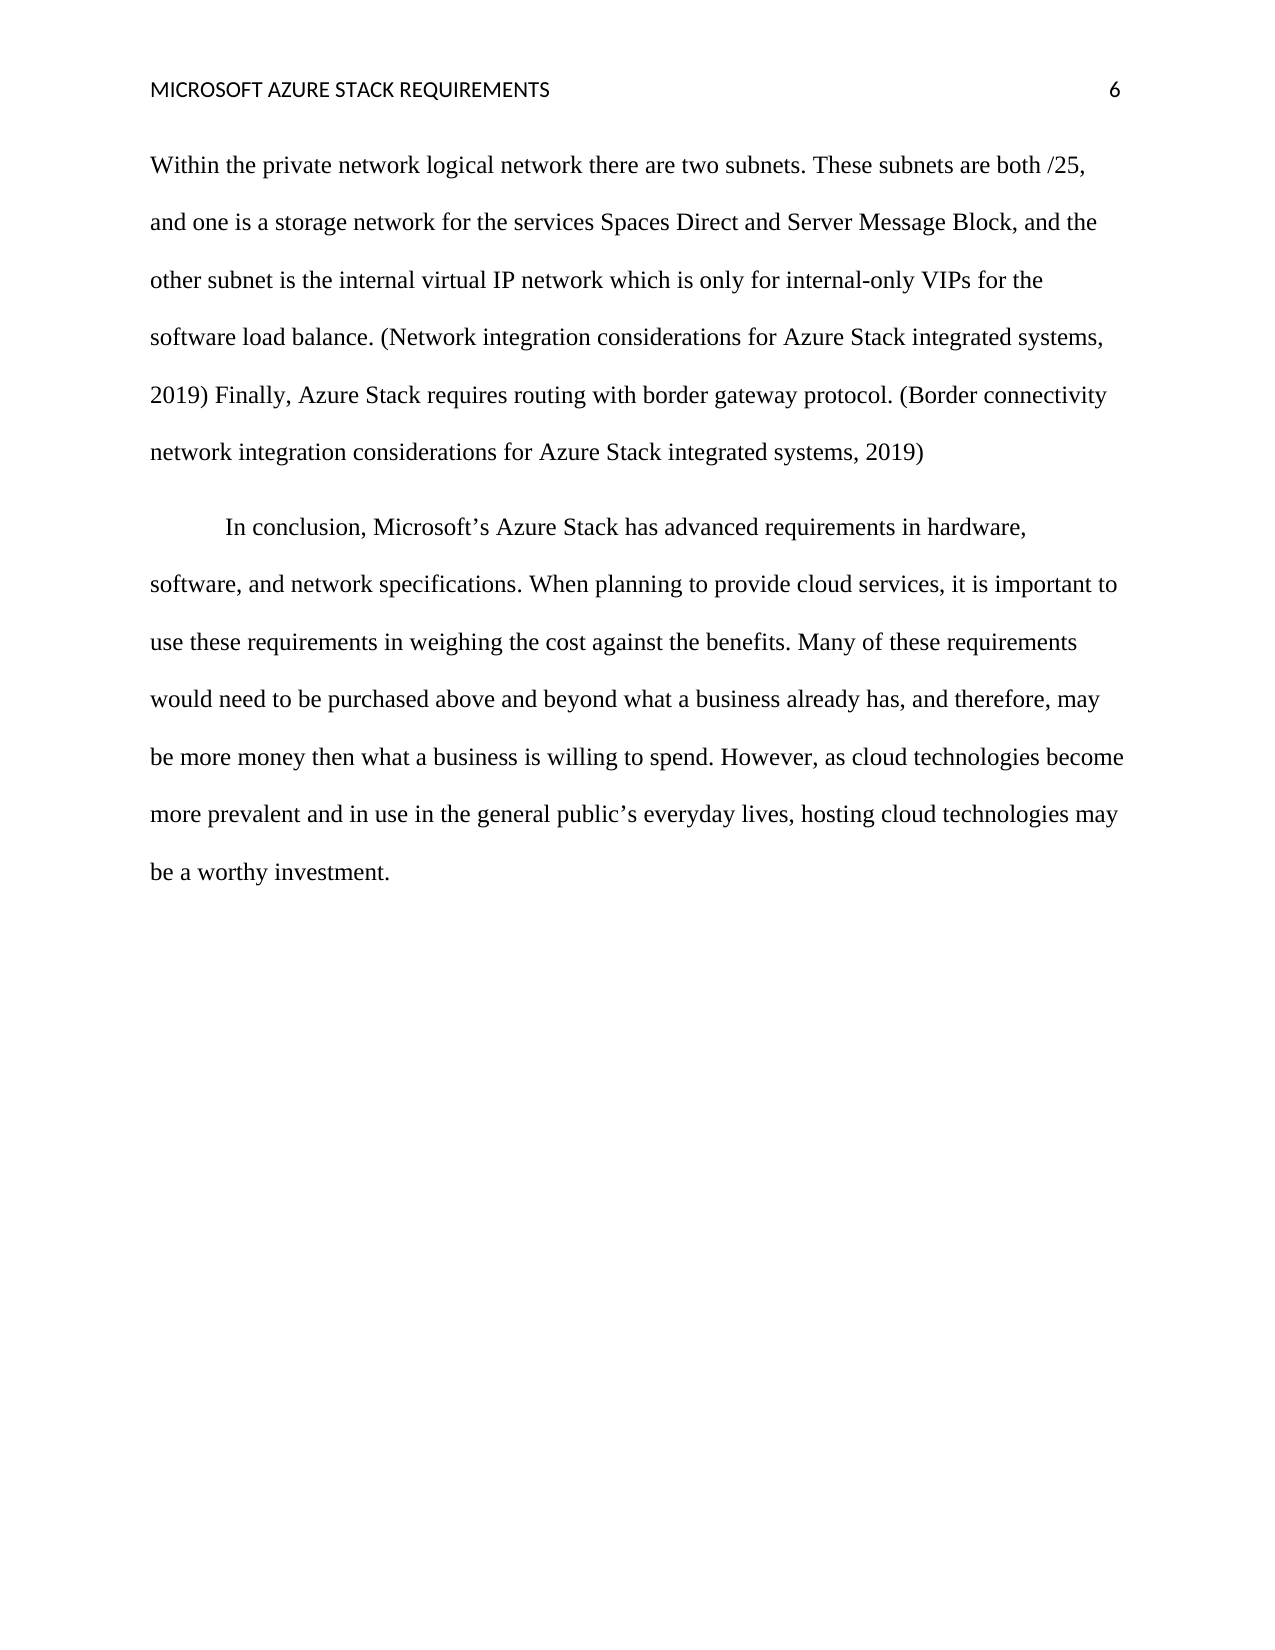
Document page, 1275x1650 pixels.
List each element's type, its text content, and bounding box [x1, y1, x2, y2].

text In conclusion, Microsoft’s Azure Stack has advanced requirements in hardware, software, and network specifications. When planning to provide cloud services, it is important to use these requirements in weighing the cost against the benefits. Many of these requirements would need to be purchased above and beyond what a business already has, and therefore, may be more money then what a business is willing to spend. However, as cloud technologies become more prevalent and in use in the general public’s everyday lives, hosting cloud technologies may be a worthy investment. [150, 512, 1125, 885]
text Within the private network logical network there are two subnets. These subnets are both /25, and one is a storage network for the services Spaces Direct and Server Message Block, and the other subnet is the internal virtual IP network which is only for internal-only VIPs for the software load balance. (Network integration considerations for Azure Stack integrated systems, 2019) Finally, Azure Stack requires routing with border gateway protocol. (Border connectivity network integration considerations for Azure Stack integrated systems, 2019) [150, 150, 1125, 466]
